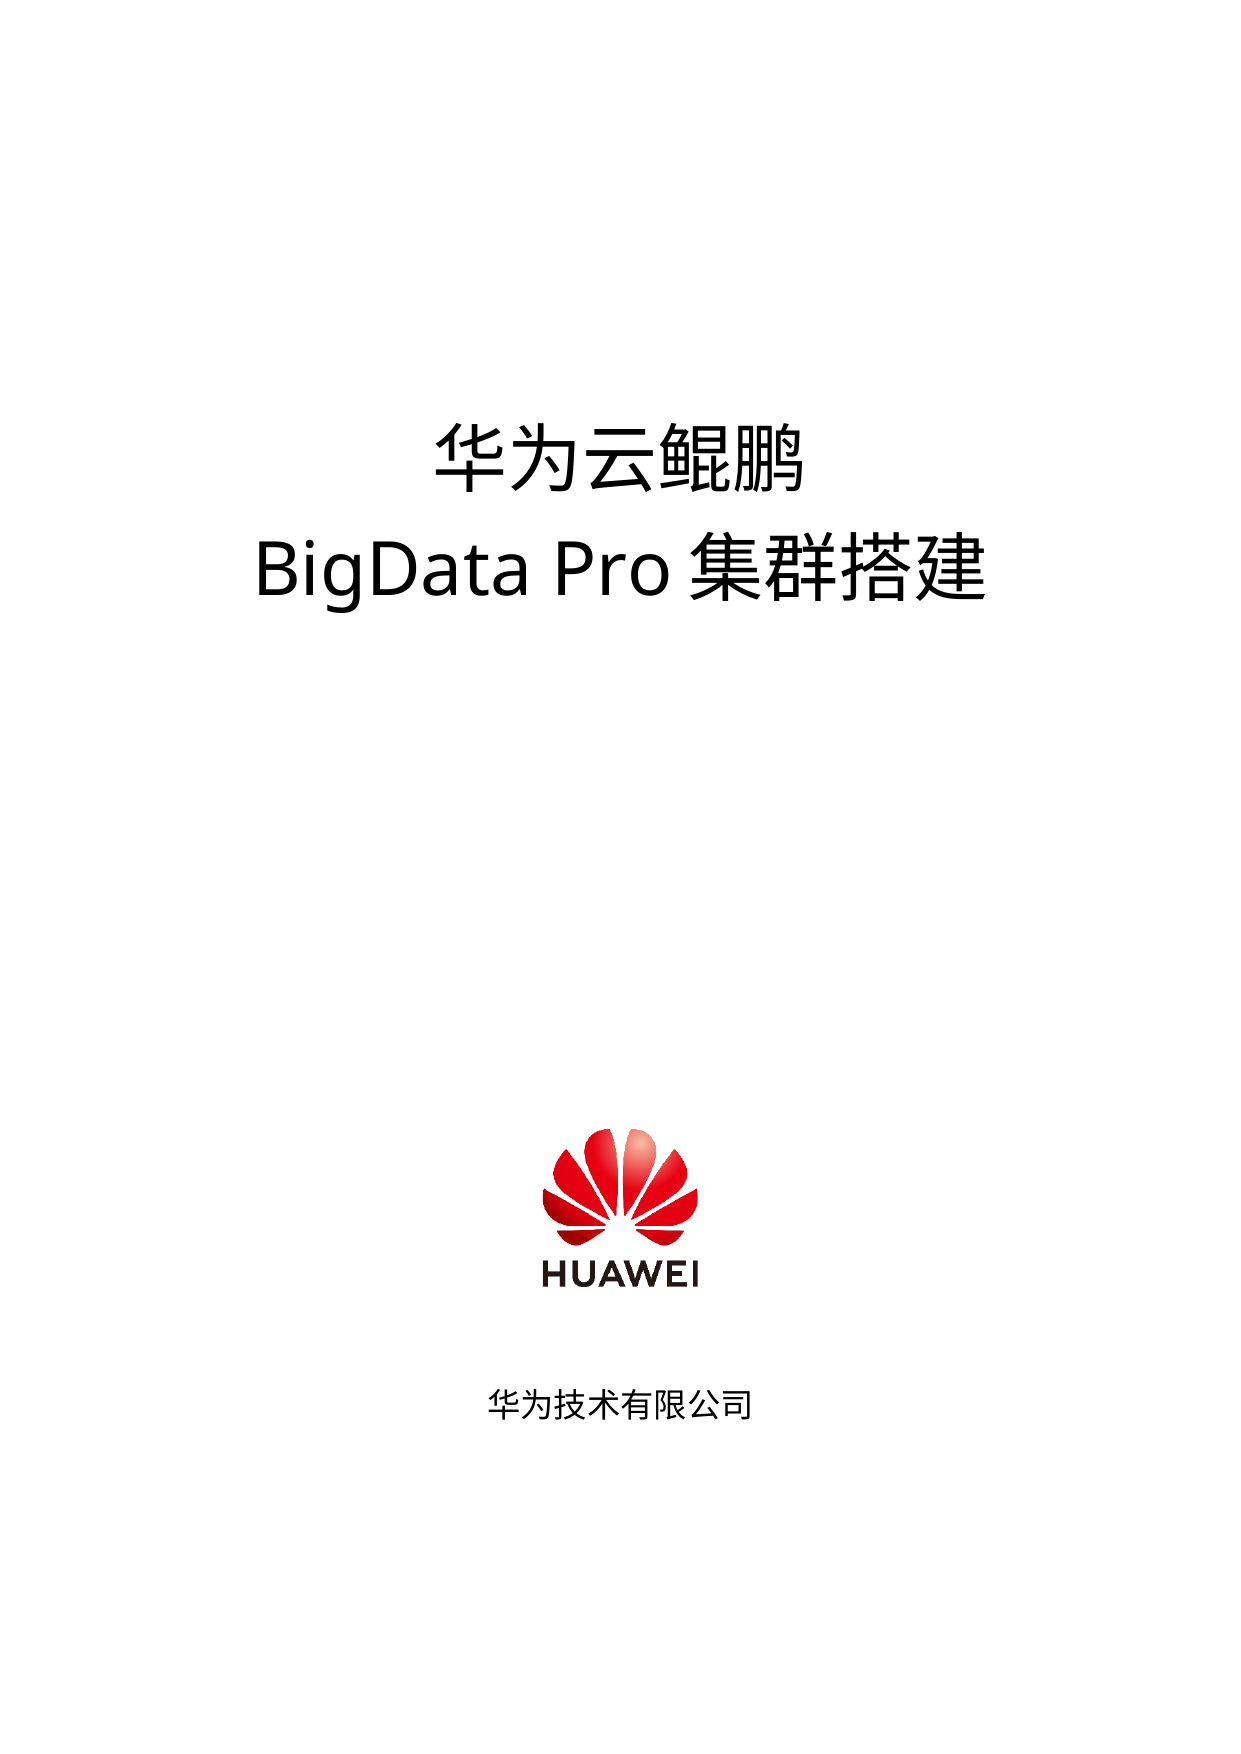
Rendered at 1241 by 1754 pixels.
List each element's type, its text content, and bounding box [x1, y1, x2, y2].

picture [542, 1129, 698, 1287]
text BigData Pro集群搭建 [118, 508, 1122, 617]
text 华为技术有限公司 [118, 1379, 1122, 1427]
text 华为云鲲鹏 [118, 399, 1122, 508]
